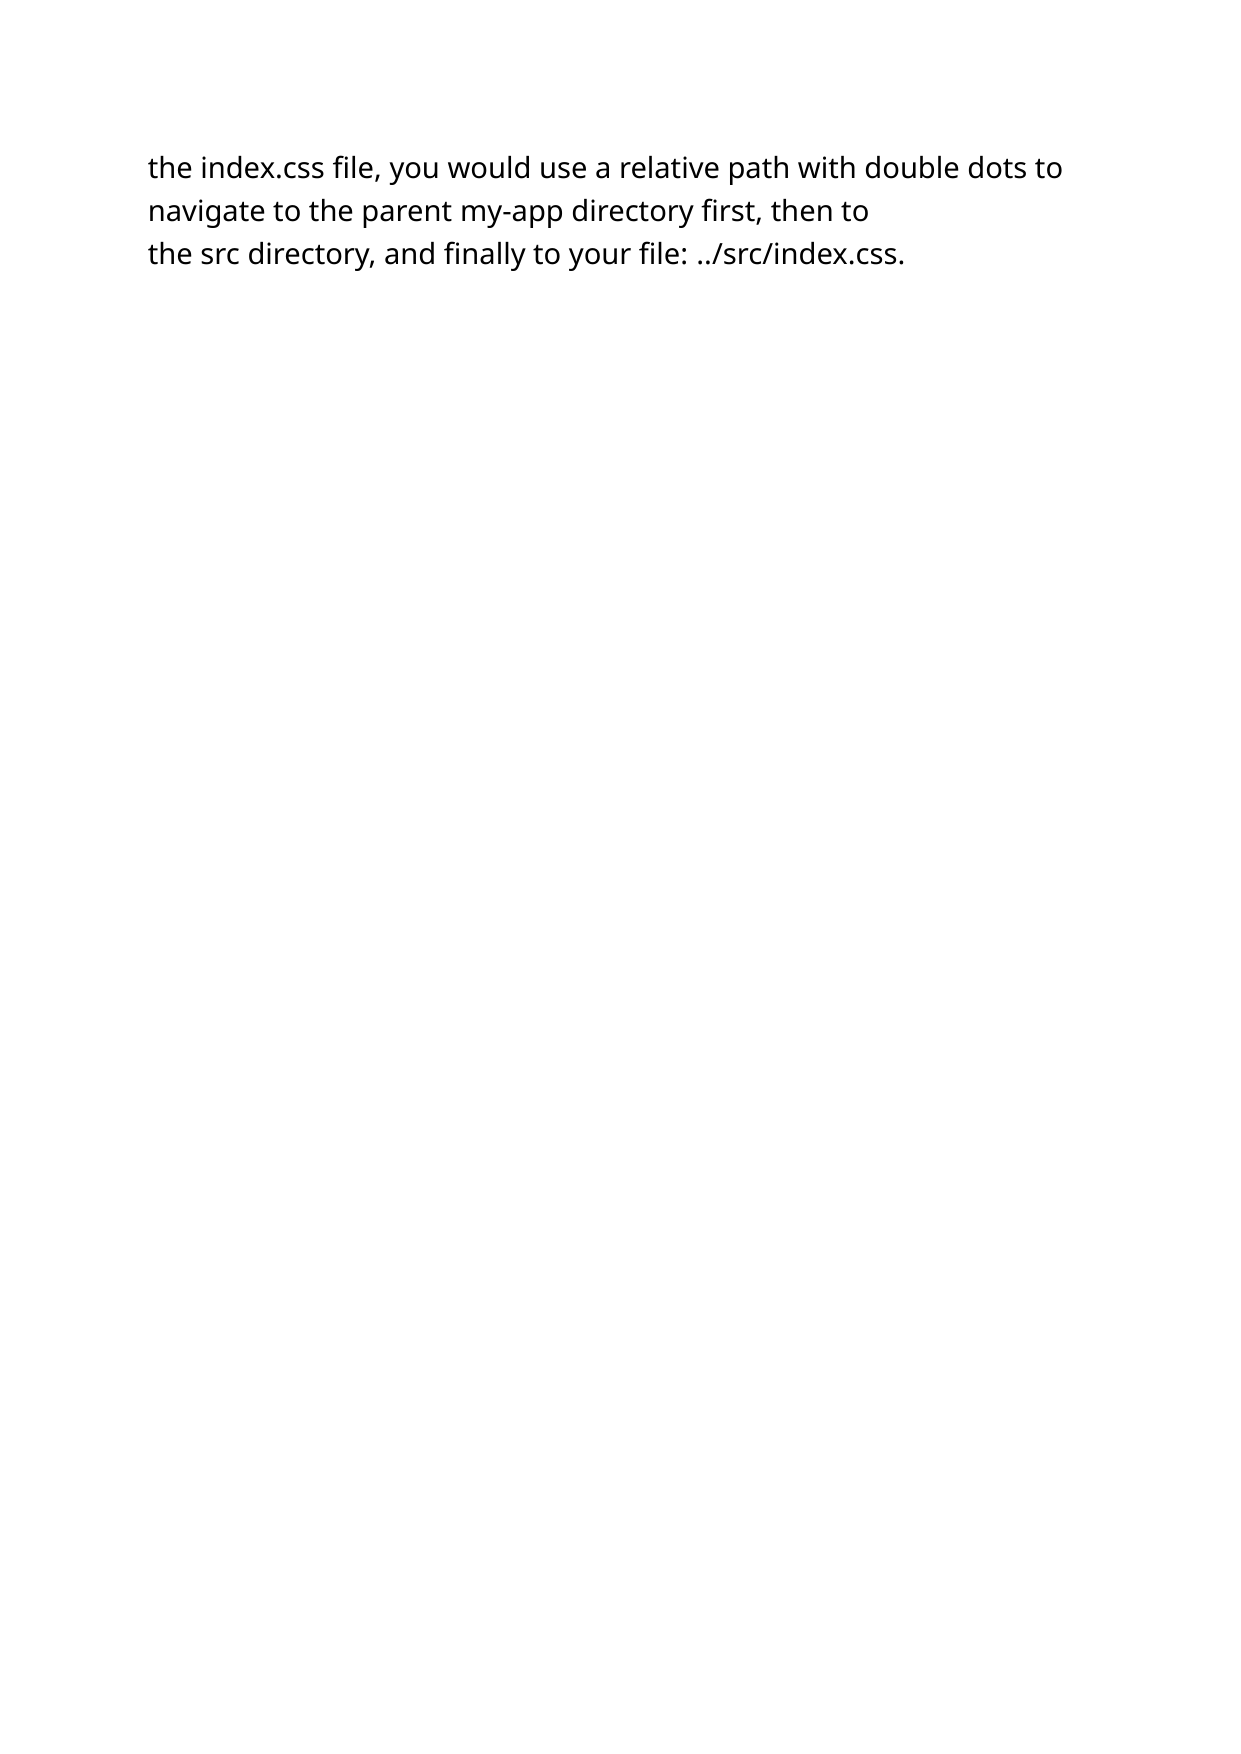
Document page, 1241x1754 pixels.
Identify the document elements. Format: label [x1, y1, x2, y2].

text [148, 148, 1093, 273]
